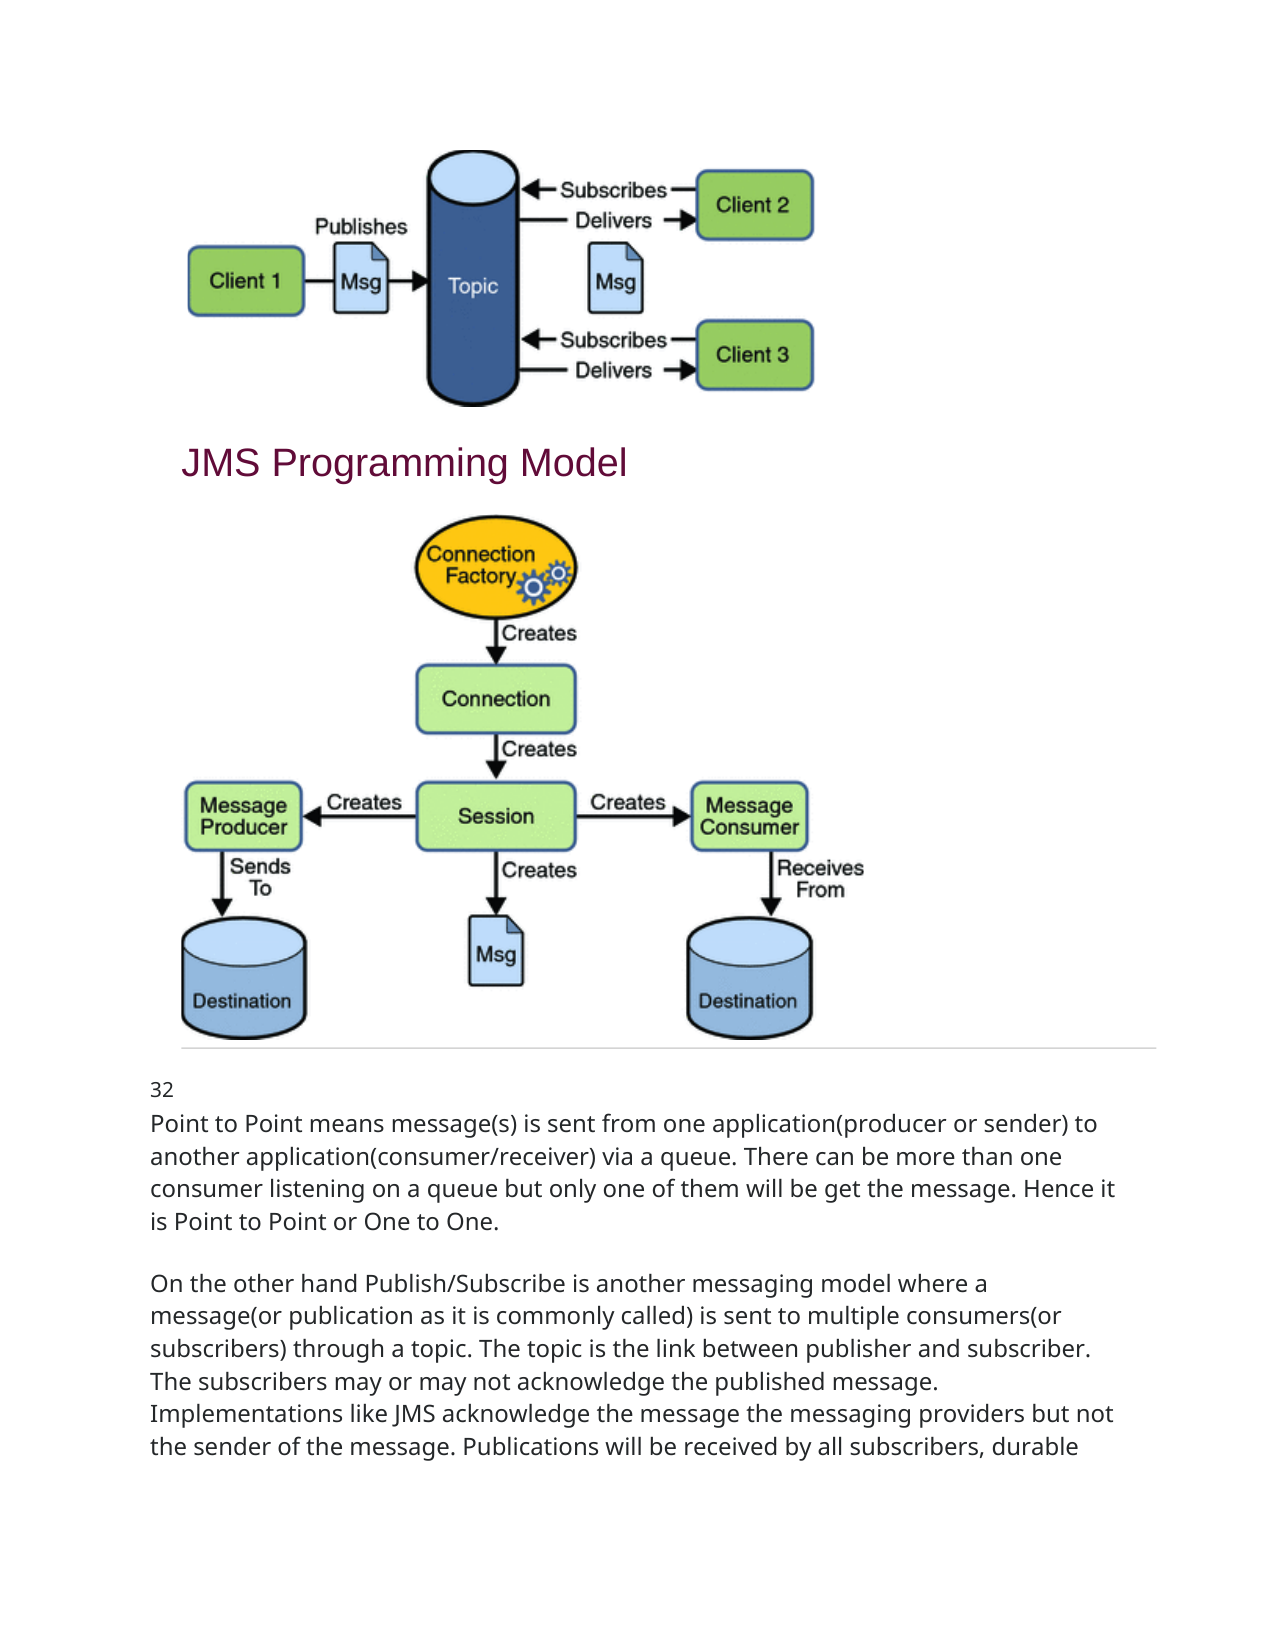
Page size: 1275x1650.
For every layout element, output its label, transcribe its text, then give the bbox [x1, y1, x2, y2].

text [150, 1266, 1125, 1462]
picture [187, 150, 816, 407]
picture [181, 514, 864, 1040]
text JMS Programming Model [181, 439, 1125, 485]
text 32 [150, 1075, 1125, 1104]
text Point to Point means message(s) is sent from one application(producer or sender) to another application(consumer/receiver) via a queue. There can be more than one consumer listening on a queue but only one of them will be get the message. Hence it is Point to Point or One to One. [150, 1107, 1125, 1237]
